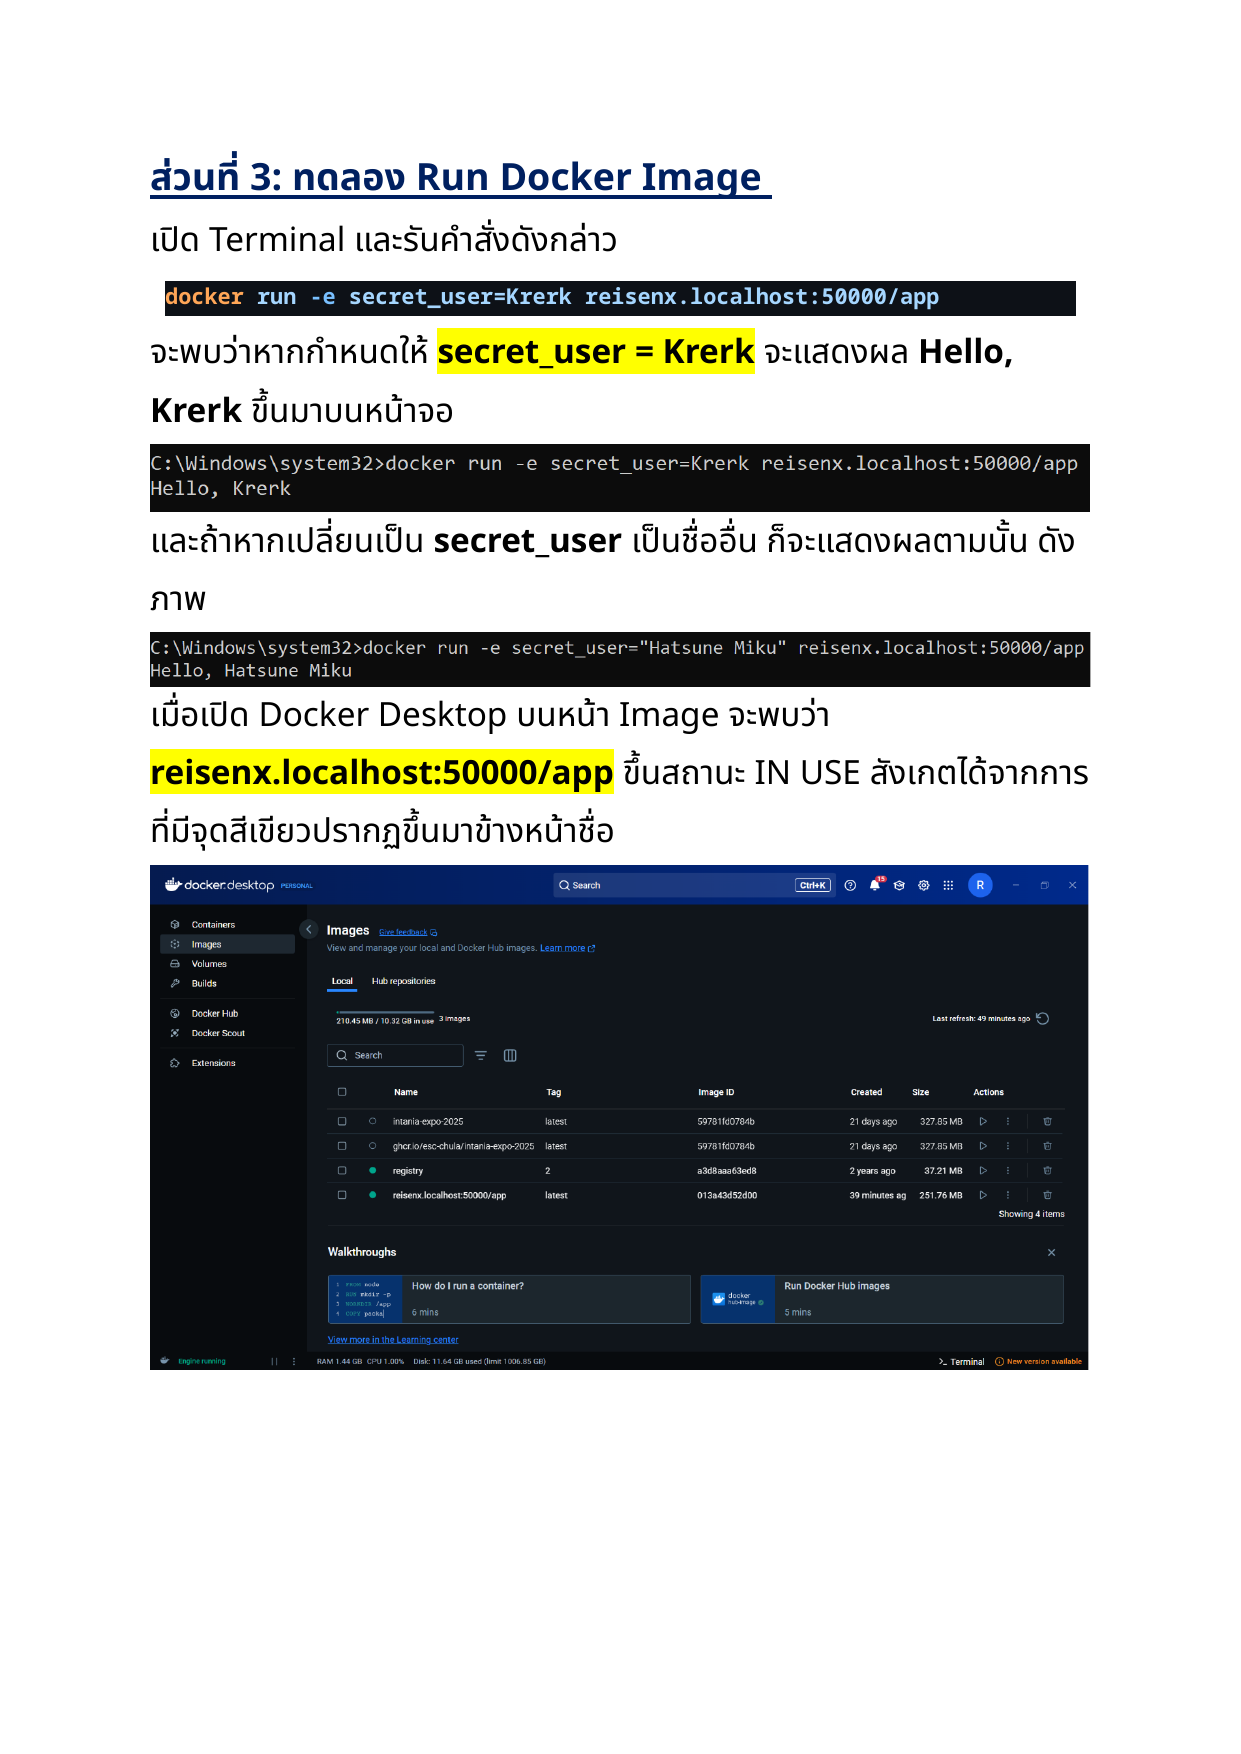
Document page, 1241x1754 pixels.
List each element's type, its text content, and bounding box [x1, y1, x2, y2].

picture [150, 865, 1089, 1370]
text ส่วนที่ 3: ทดลอง Run Docker Image [150, 150, 1090, 207]
text เปิด Terminal และรันคำสั่งดังกล่าว [150, 216, 1090, 266]
text และถ้าหากเปลี่ยนเป็น secret_user เป็นชื่ออื่น ก็จะแสดงผลตามนั้น ดังภาพ [150, 516, 1090, 625]
text เมื่อเปิด Docker Desktop บนหน้า Image จะพบว่า reisenx.localhost:50000/app ขึ้นสถานะ IN USE สังเกตได้จากการที่มีจุดสีเขียวปรากฏขึ้นมาข้างหน้าชื่อ [150, 691, 1090, 858]
picture [150, 632, 1091, 687]
picture [150, 444, 1090, 512]
text จะพบว่าหากกำหนดให้ secret_user = Krerk จะแสดงผล Hello, Krerk ขึ้นมาบนหน้าจอ [150, 328, 1090, 437]
